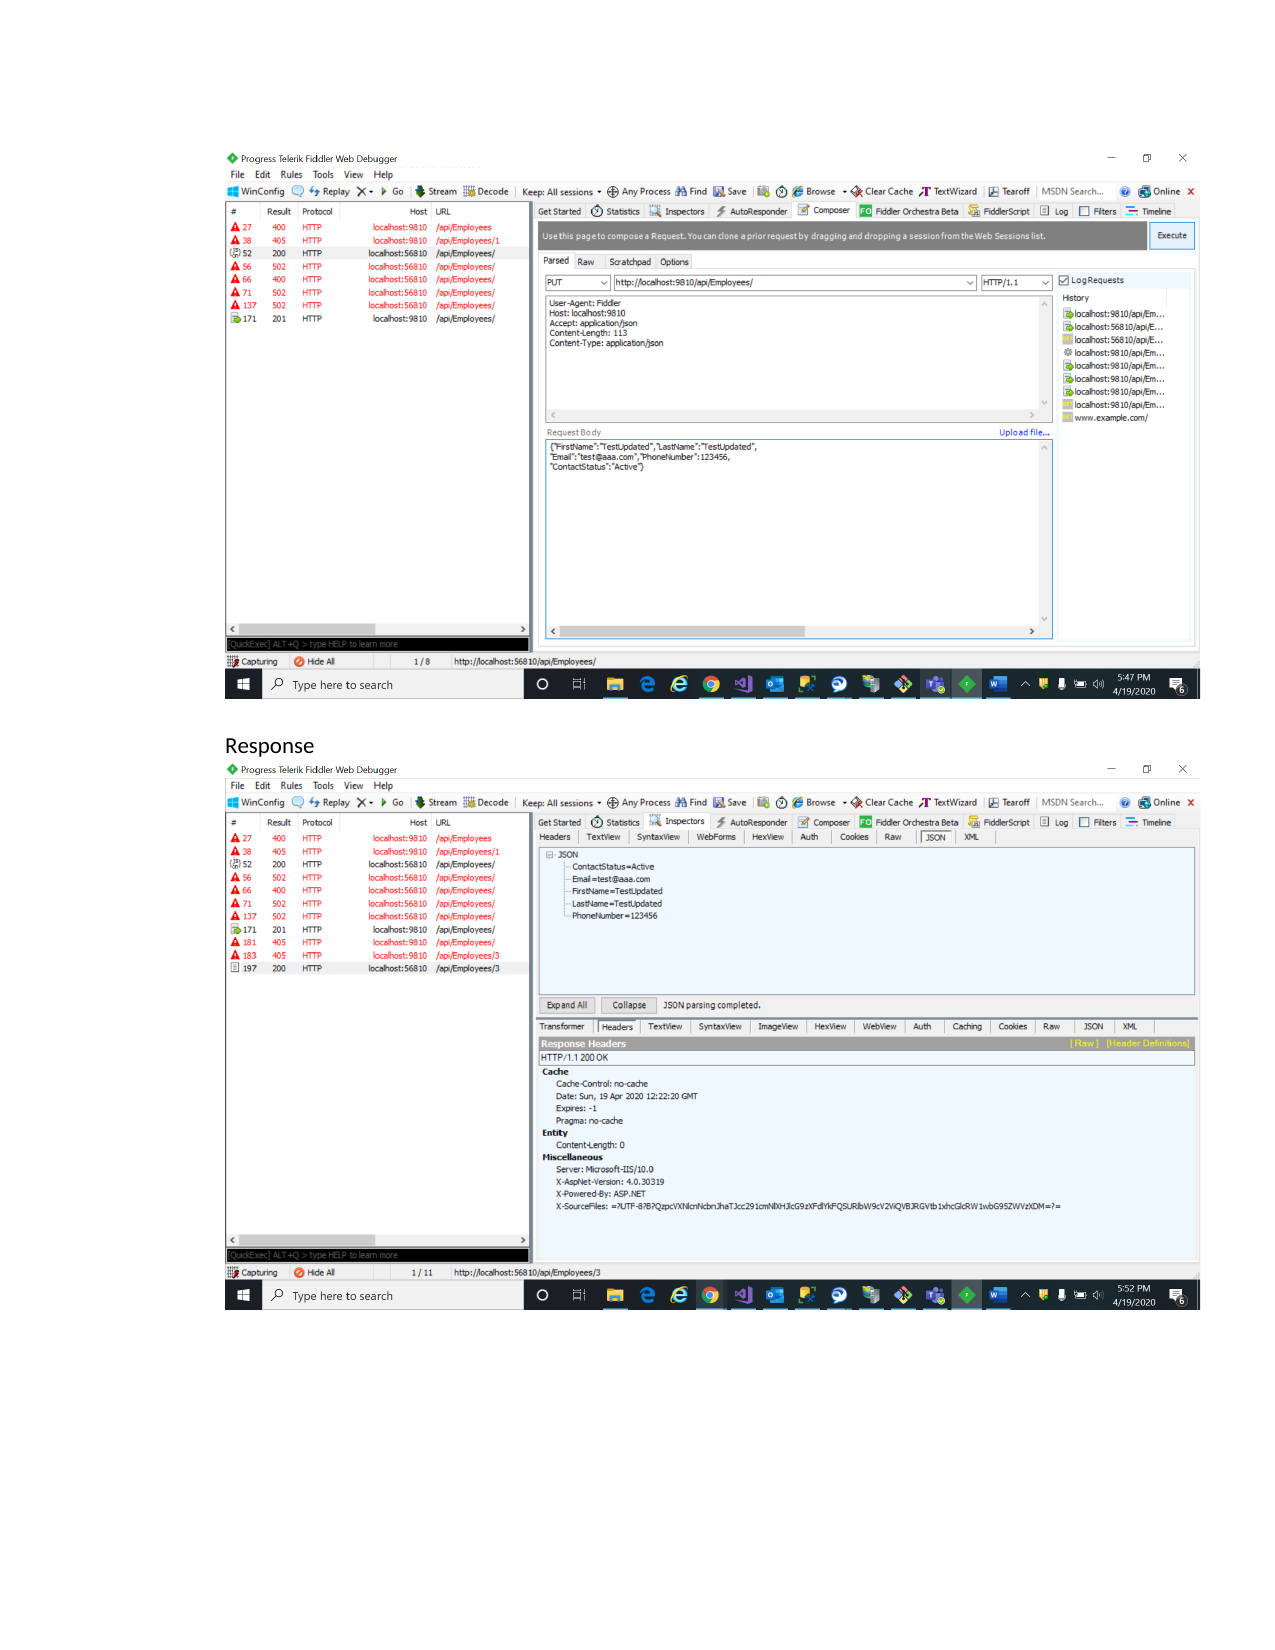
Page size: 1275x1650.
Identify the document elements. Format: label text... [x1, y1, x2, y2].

picture [225, 150, 1200, 699]
list Response [225, 731, 1125, 759]
picture [225, 761, 1200, 1310]
